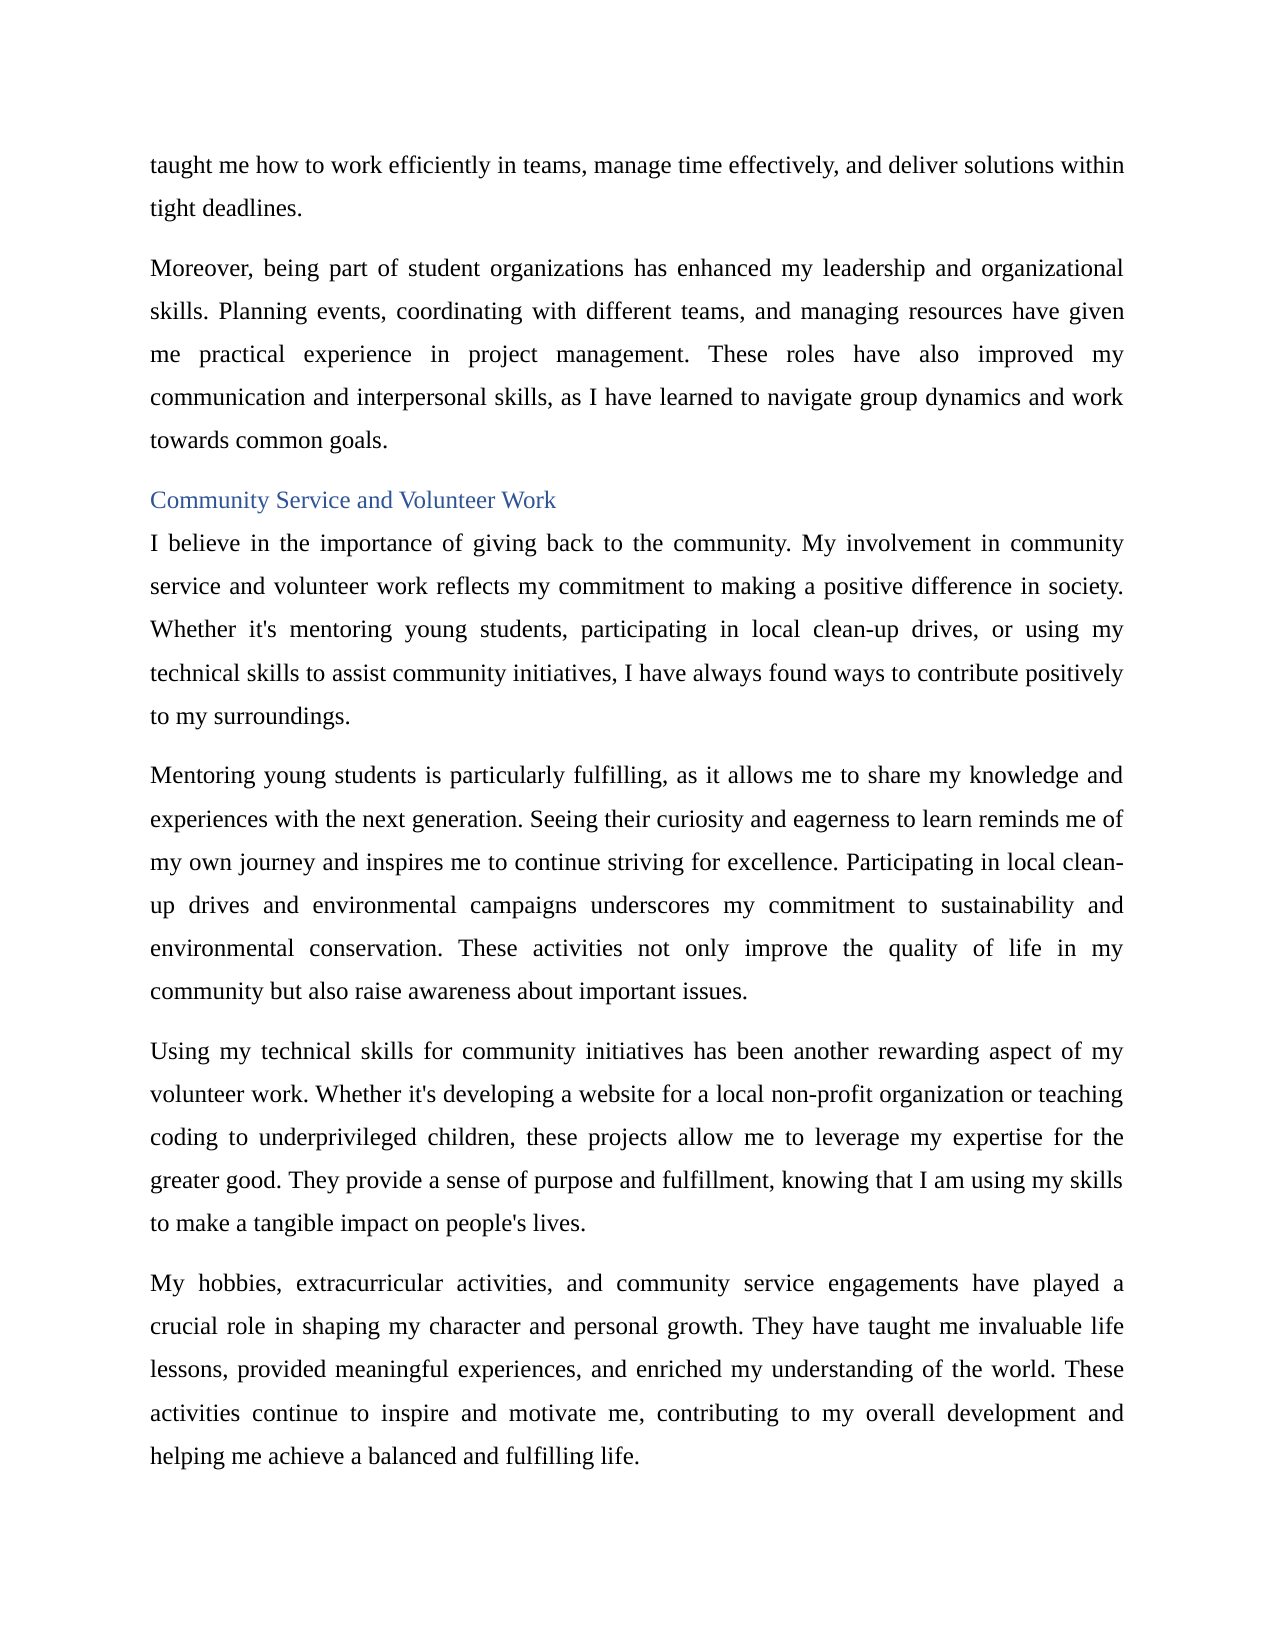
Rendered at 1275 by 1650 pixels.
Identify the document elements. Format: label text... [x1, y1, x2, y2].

text Moreover, being part of student organizations has enhanced my leadership and organizational skills. Planning events, coordinating with different teams, and managing resources have given me practical experience in project management. These roles have also improved my communication and interpersonal skills, as I have learned to navigate group dynamics and work towards common goals. [150, 253, 1125, 454]
text My hobbies, extracurricular activities, and community service engagements have played a crucial role in shaping my character and personal growth. They have taught me invaluable life lessons, provided meaningful experiences, and enriched my understanding of the world. These activities continue to inspire and motivate me, contributing to my overall development and helping me achieve a balanced and fulfilling life. [150, 1268, 1125, 1469]
text I believe in the importance of giving back to the community. My involvement in community service and volunteer work reflects my commitment to making a positive difference in society. Whether it's mentoring young students, participating in local clean-up drives, or using my technical skills to assist community initiatives, I have always found ways to contribute positively to my surroundings. [150, 528, 1125, 729]
text Using my technical skills for community initiatives has been another rewarding aspect of my volunteer work. Whether it's developing a website for a local non-profit organization or teaching coding to underprivileged children, these projects allow me to leverage my expertise for the greater good. They provide a sense of purpose and fulfillment, knowing that I am using my skills to make a tangible impact on people's lives. [150, 1036, 1125, 1237]
text Mentoring young students is particularly fulfilling, as it allows me to share my knowledge and experiences with the next generation. Seeing their curiosity and eagerness to learn reminds me of my own journey and inspires me to continue striving for excellence. Participating in local clean-up drives and environmental campaigns underscores my commitment to sustainability and environmental conservation. These activities not only improve the quality of life in my community but also raise awareness about important issues. [150, 761, 1125, 1005]
subtitle Community Service and Volunteer Work [150, 485, 1125, 514]
